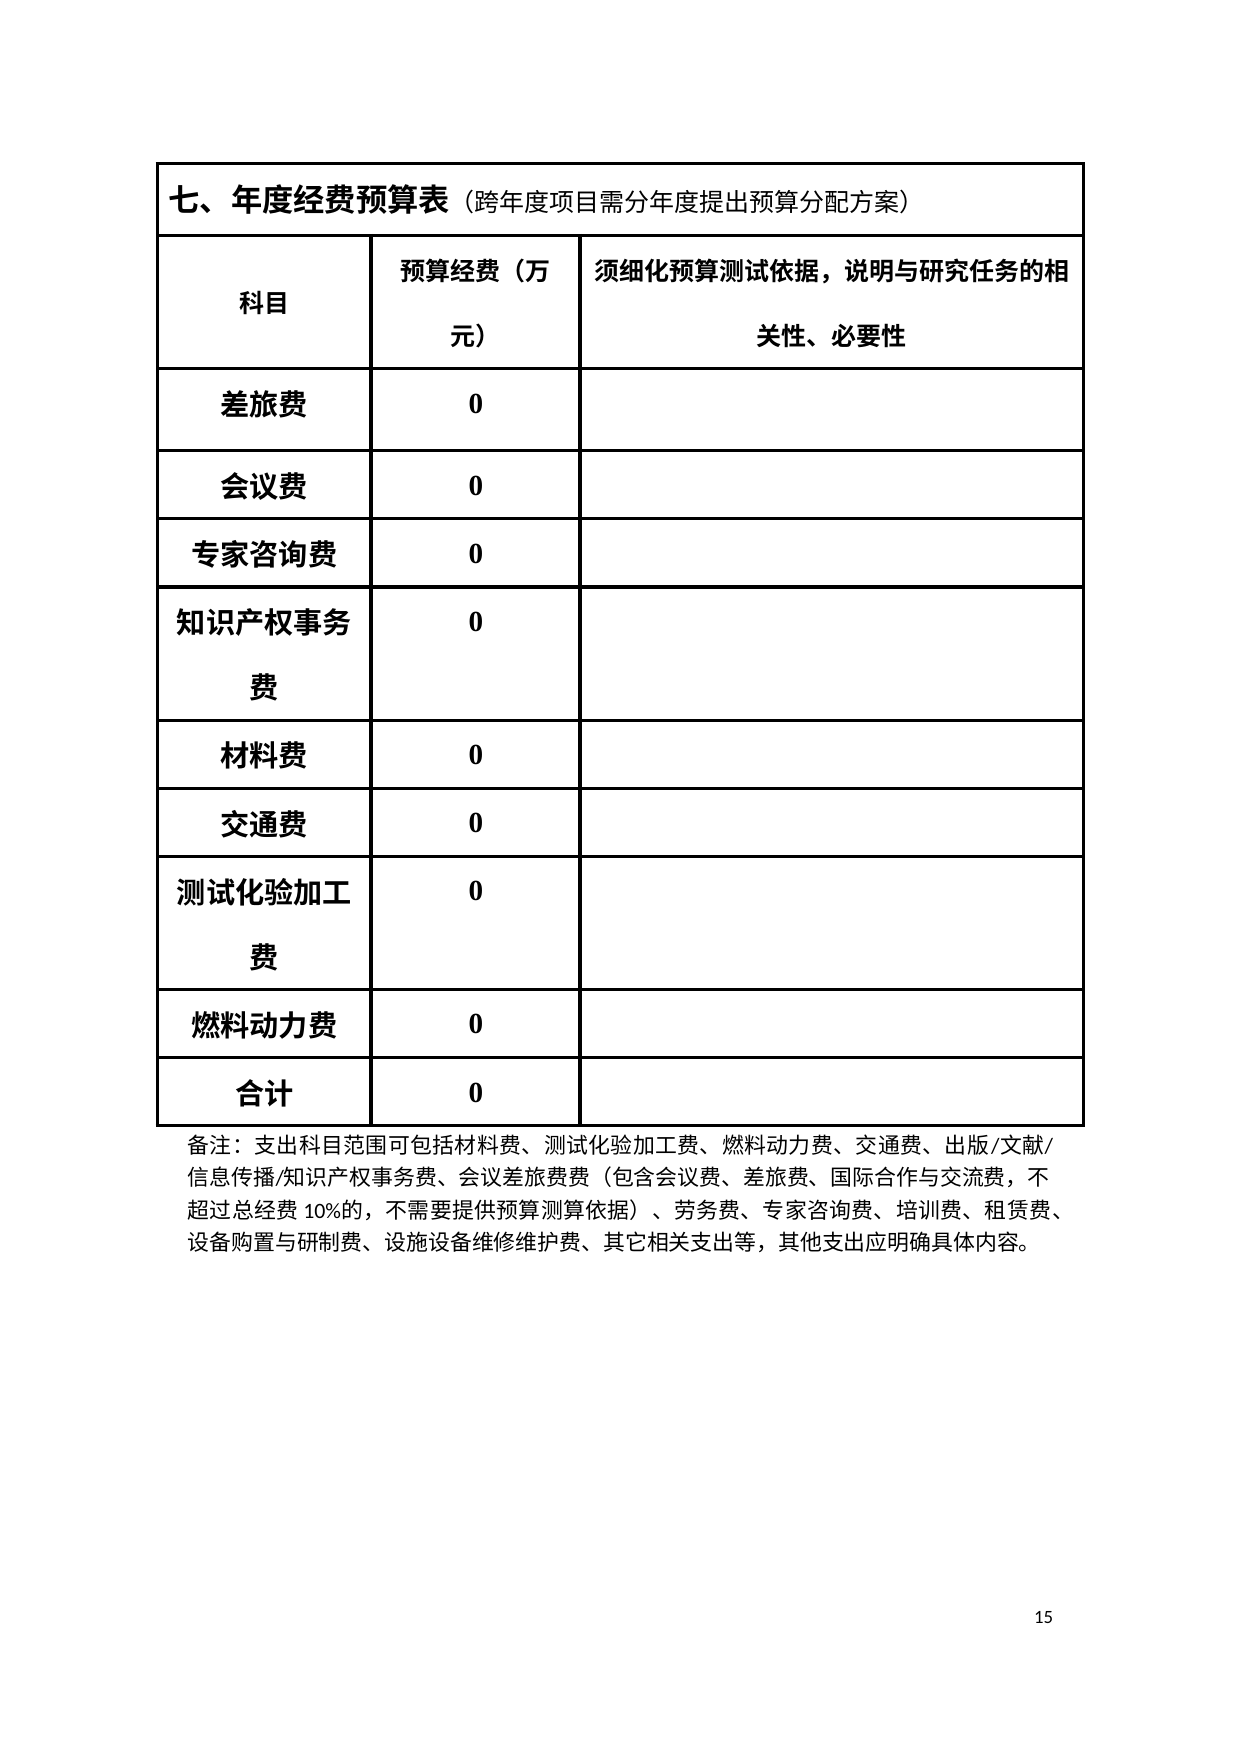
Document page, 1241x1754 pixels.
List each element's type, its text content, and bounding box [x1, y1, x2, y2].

table_cell 0 [373, 520, 578, 585]
table_cell 合计 [159, 1059, 369, 1124]
table_cell 0 [373, 370, 578, 449]
table_cell [582, 452, 1082, 517]
table_cell 会议费 [159, 452, 369, 517]
table_cell 差旅费 [159, 370, 369, 449]
table_cell [582, 520, 1082, 585]
table_cell 0 [373, 790, 578, 855]
table_cell [582, 991, 1082, 1056]
table_cell 0 [373, 589, 578, 718]
table_cell 须细化预算测试依据，说明与研究任务的相关性、必要性 [582, 237, 1082, 367]
table_cell 材料费 [159, 722, 369, 787]
table_cell [582, 858, 1082, 988]
table_cell 0 [373, 1059, 578, 1124]
table_cell [582, 722, 1082, 787]
table_cell 0 [373, 452, 578, 517]
table_cell [582, 370, 1082, 449]
table_cell 交通费 [159, 790, 369, 855]
table_cell 0 [373, 722, 578, 787]
table_cell [582, 1059, 1082, 1124]
table_cell 测试化验加工费 [159, 858, 369, 988]
table_cell 0 [373, 858, 578, 988]
table_cell 0 [373, 991, 578, 1056]
table_cell 科目 [159, 237, 369, 367]
table_cell 燃料动力费 [159, 991, 369, 1056]
table_header 七、年度经费预算表（跨年度项目需分年度提出预算分配方案） [159, 165, 1082, 234]
table_cell [582, 589, 1082, 718]
text 备注：支出科目范围可包括材料费、测试化验加工费、燃料动力费、交通费、出版/文献/信息传播/知识产权事务费、会议差旅费费（包含会议费、差旅费、国际合作与交流费，不超过总经费10%的，不需要提供预算测算依据）、劳务费、专家咨询费、培训费、租赁费、设备购置与研制费、设施设备维修维护费、其它相关支出等，其他支出应明确具体内容。 [187, 1127, 1053, 1257]
table_cell [582, 790, 1082, 855]
table_cell 专家咨询费 [159, 520, 369, 585]
table_cell 预算经费（万元） [373, 237, 578, 367]
table_cell 知识产权事务费 [159, 589, 369, 718]
